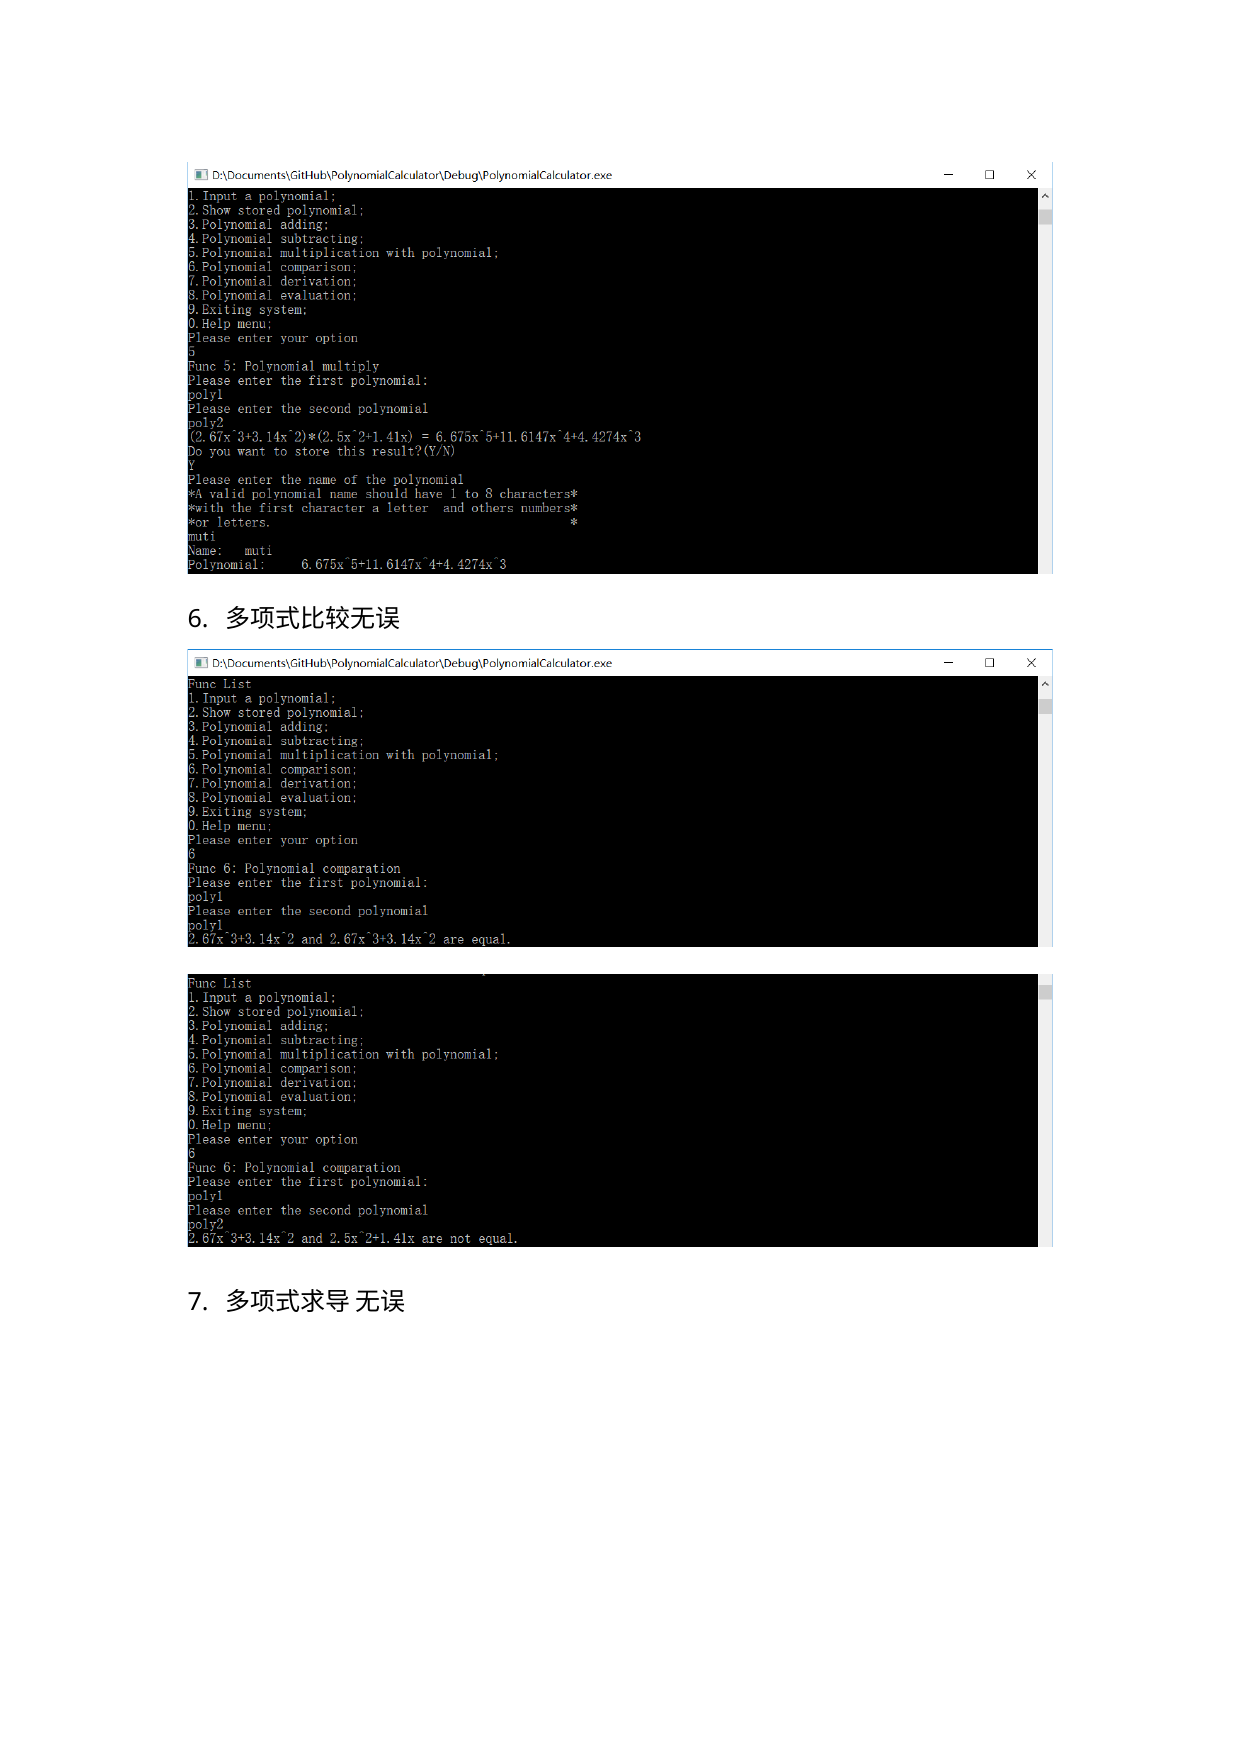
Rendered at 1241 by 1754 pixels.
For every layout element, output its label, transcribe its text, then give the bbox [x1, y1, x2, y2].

picture [187, 649, 1053, 947]
picture [187, 162, 1053, 574]
picture [187, 974, 1053, 1247]
list 多项式比较无误 [187, 584, 1053, 649]
list 多项式求导 无误 [187, 1267, 1053, 1332]
